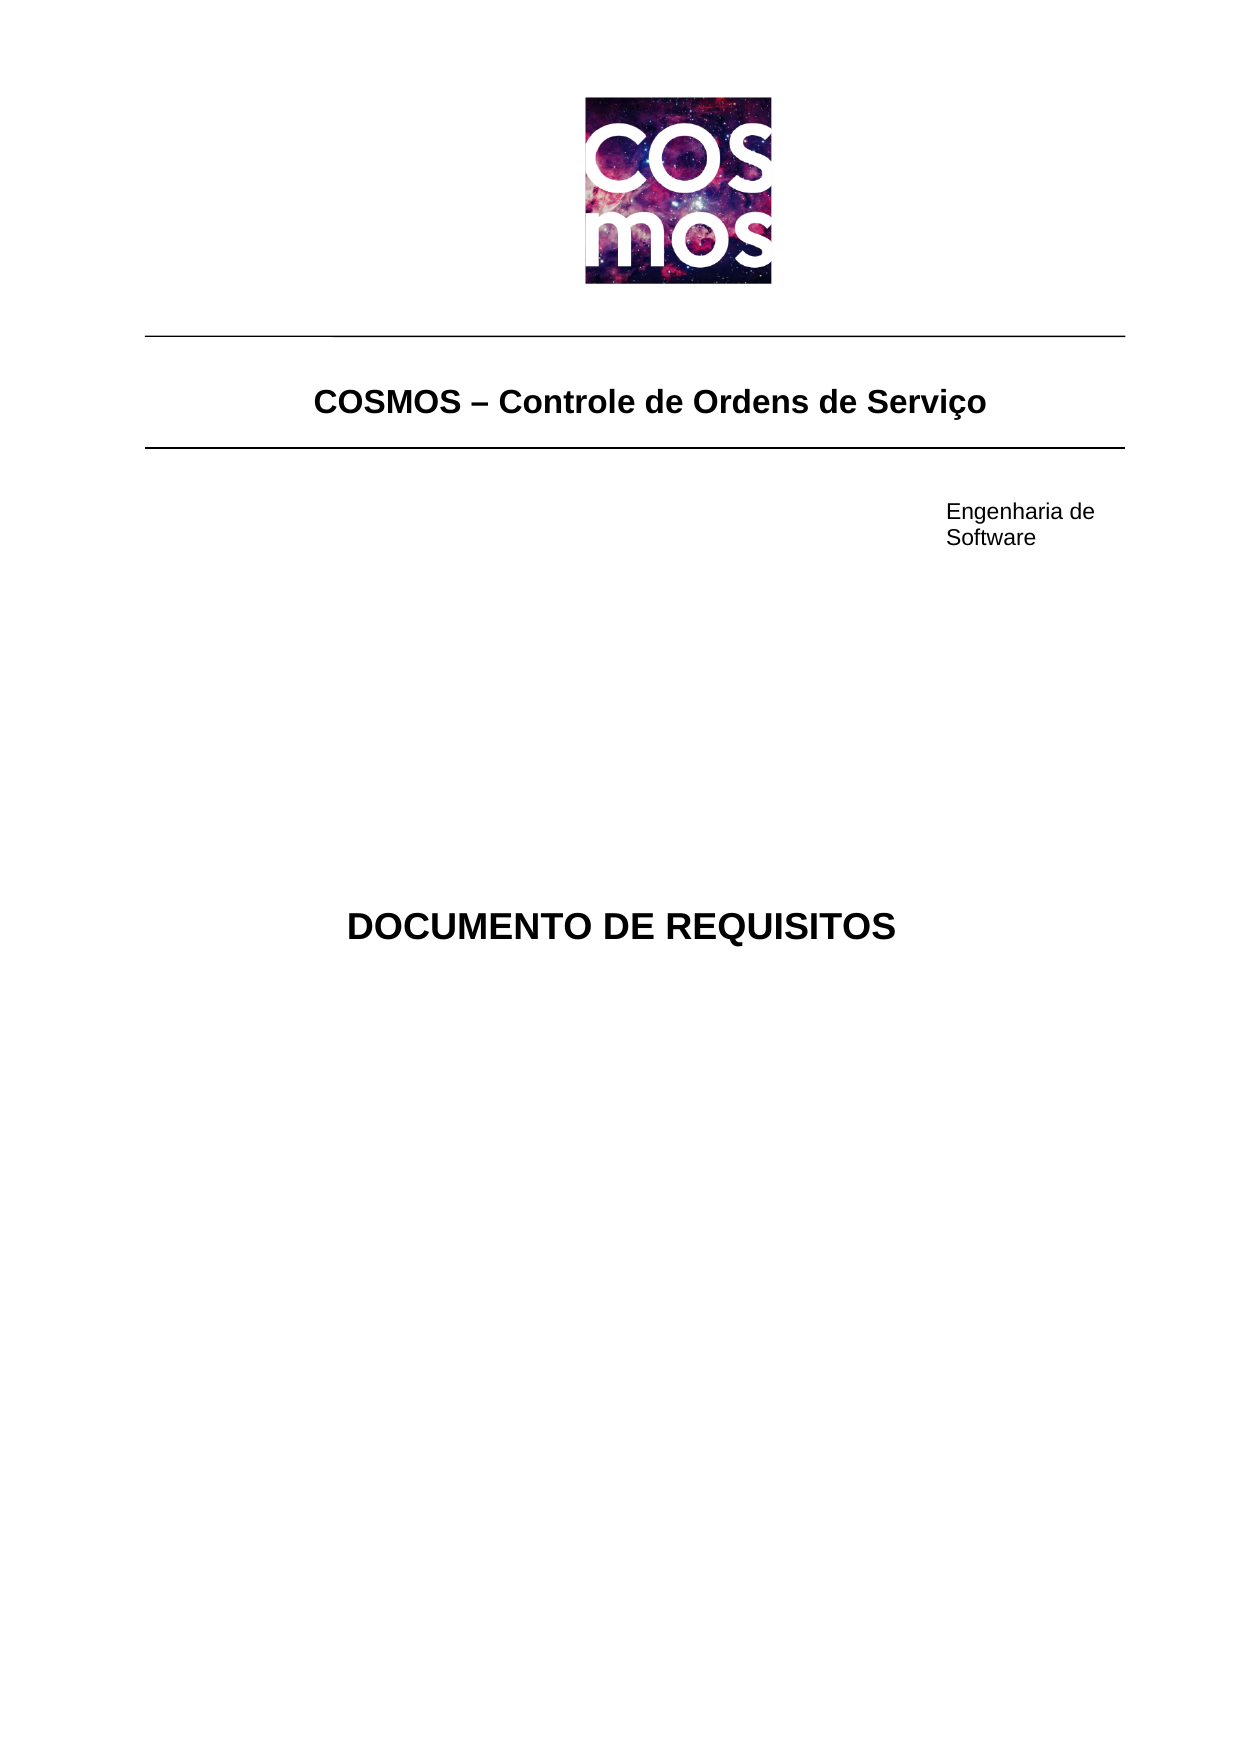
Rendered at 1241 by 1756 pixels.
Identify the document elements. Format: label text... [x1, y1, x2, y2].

text DOCUMENTO DE REQUISITOS [121, 904, 1122, 948]
text Engenharia de Software [946, 498, 1180, 551]
text COSMOS – Controle de Ordens de Serviço [121, 382, 1180, 421]
picture [585, 97, 772, 284]
